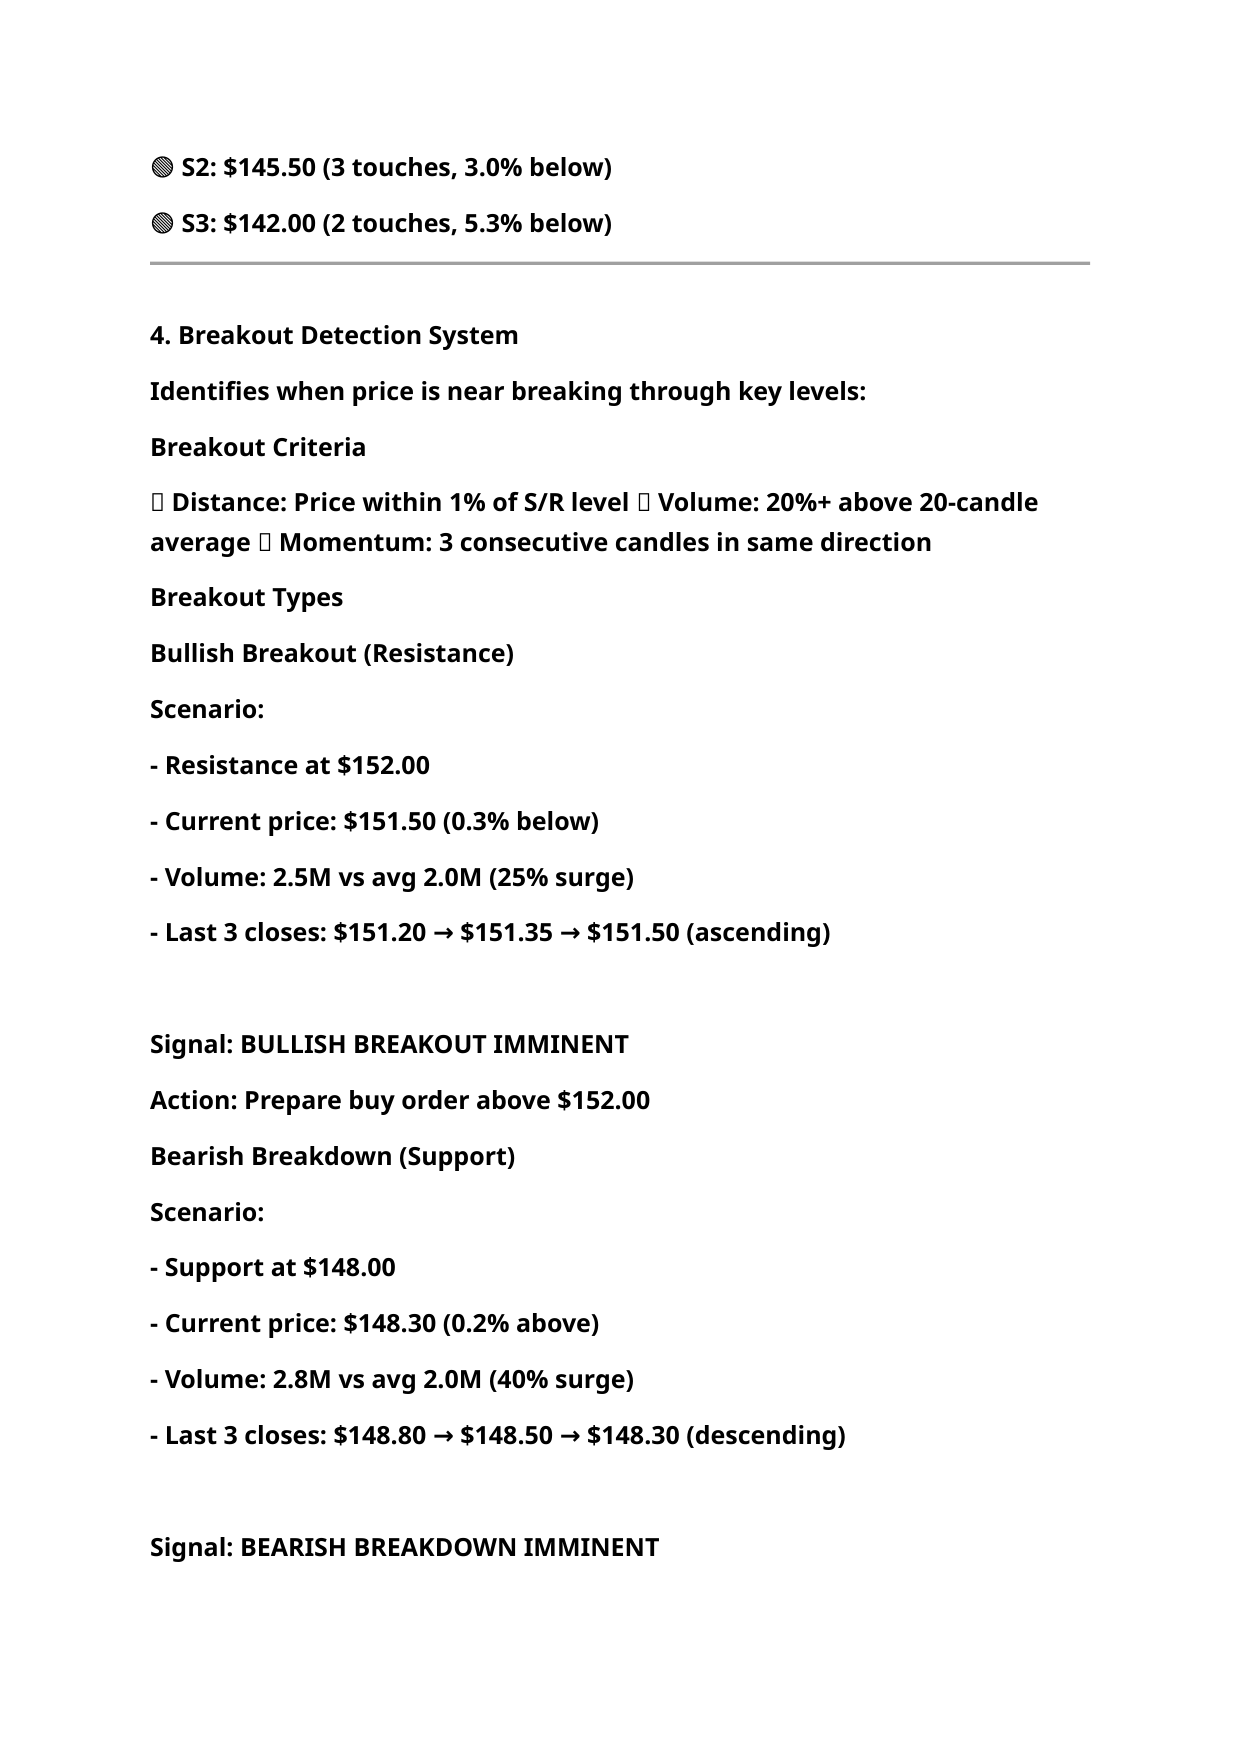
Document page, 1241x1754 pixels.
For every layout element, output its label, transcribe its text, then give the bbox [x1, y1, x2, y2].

text Breakout Types [150, 580, 1090, 614]
text - Resistance at $152.00 [150, 747, 1090, 782]
text Bullish Breakout (Resistance) [150, 636, 1090, 670]
text - Current price: $148.30 (0.2% above) [150, 1306, 1090, 1340]
text - Volume: 2.5M vs avg 2.0M (25% surge) [150, 859, 1090, 893]
text Bearish Breakdown (Support) [150, 1138, 1090, 1172]
text 🟢 S3: $142.00 (2 touches, 5.3% below) [150, 206, 1090, 240]
text Action: Prepare buy order above $152.00 [150, 1082, 1090, 1117]
text ✅ Distance: Price within 1% of S/R level ✅ Volume: 20%+ above 20-candle average ✅ Momentum: 3 consecutive candles in same direction [150, 485, 1090, 558]
text Scenario: [150, 692, 1090, 726]
text Breakout Criteria [150, 429, 1090, 463]
text Signal: BEARISH BREAKDOWN IMMINENT [150, 1529, 1090, 1563]
text 4. Breakout Detection System [150, 317, 1090, 352]
text Signal: BULLISH BREAKOUT IMMINENT [150, 1027, 1090, 1061]
text - Current price: $151.50 (0.3% below) [150, 803, 1090, 837]
text - Last 3 closes: $151.20 → $151.35 → $151.50 (ascending) [150, 915, 1090, 949]
text 🟢 S2: $145.50 (3 touches, 3.0% below) [150, 150, 1090, 184]
text - Volume: 2.8M vs avg 2.0M (40% surge) [150, 1362, 1090, 1396]
text Scenario: [150, 1194, 1090, 1228]
text Identifies when price is near breaking through key levels: [150, 373, 1090, 407]
text - Last 3 closes: $148.80 → $148.50 → $148.30 (descending) [150, 1417, 1090, 1452]
text - Support at $148.00 [150, 1250, 1090, 1284]
